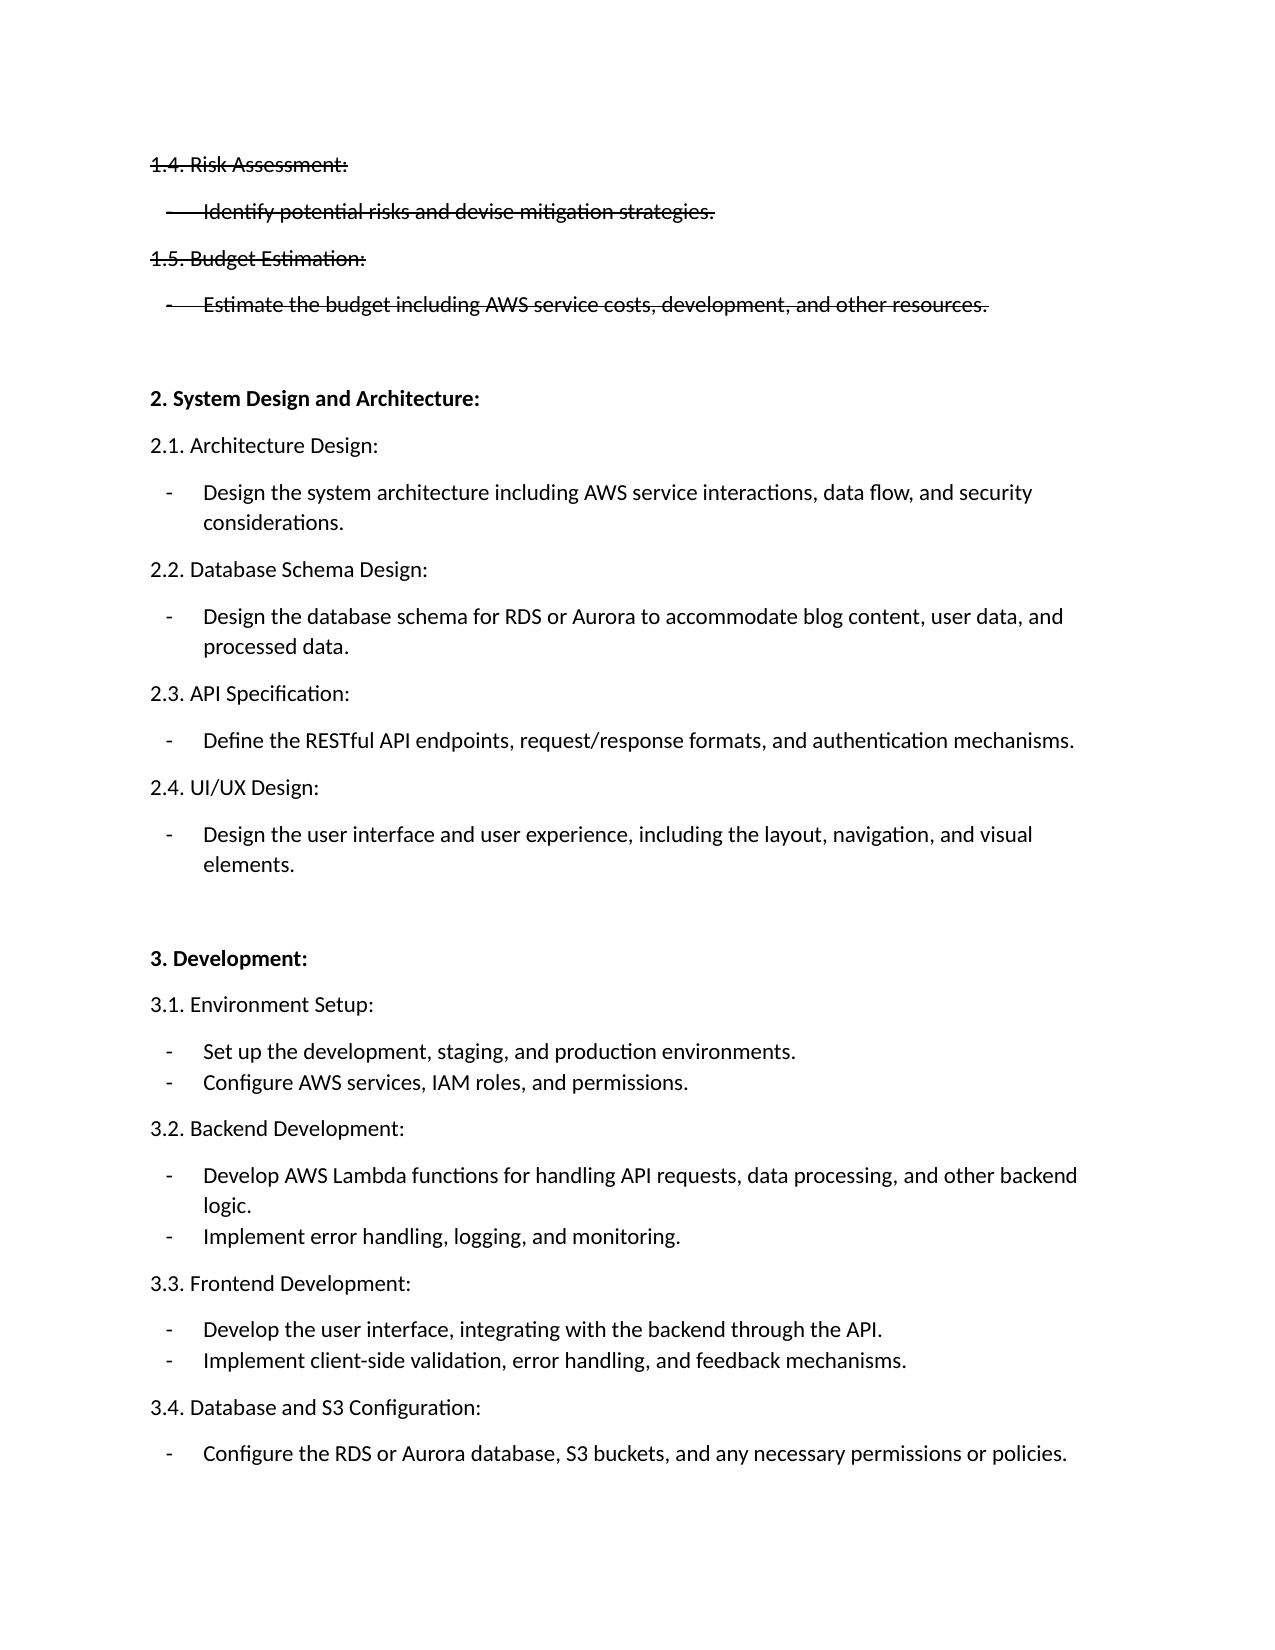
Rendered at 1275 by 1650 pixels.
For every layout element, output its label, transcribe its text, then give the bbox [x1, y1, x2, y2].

text 2. System Design and Architecture: [150, 384, 1125, 412]
list Design the database schema for RDS or Aurora to accommodate blog content, user data, and processed data. [166, 602, 1125, 660]
list Configure AWS services, IAM roles, and permissions. [166, 1068, 1125, 1096]
text 3.4. Database and S3 Configuration: [150, 1393, 1125, 1421]
list Estimate the budget including AWS service costs, development, and other resources. [166, 291, 1125, 319]
text 3.3. Frontend Development: [150, 1269, 1125, 1297]
text 3. Development: [150, 944, 1125, 972]
text 1.4. Risk Assessment: [150, 150, 1125, 178]
list Develop AWS Lambda functions for handling API requests, data processing, and other backend logic. [166, 1161, 1125, 1220]
list Define the RESTful API endpoints, request/response formats, and authentication mechanisms. [166, 726, 1125, 754]
text 2.2. Database Schema Design: [150, 555, 1125, 583]
list Develop the user interface, integrating with the backend through the API. [166, 1316, 1125, 1344]
list Implement client-side validation, error handling, and feedback mechanisms. [166, 1346, 1125, 1374]
list Design the user interface and user experience, including the layout, navigation, and visual elements. [166, 820, 1125, 878]
text 3.2. Backend Development: [150, 1114, 1125, 1143]
text 2.1. Architecture Design: [150, 431, 1125, 459]
list Implement error handling, logging, and monitoring. [166, 1222, 1125, 1250]
text 2.4. UI/UX Design: [150, 773, 1125, 801]
list Set up the development, staging, and production environments. [166, 1037, 1125, 1066]
text 1.5. Budget Estimation: [150, 244, 1125, 272]
list Configure the RDS or Aurora database, S3 buckets, and any necessary permissions or policies. [166, 1439, 1125, 1468]
text 2.3. API Specification: [150, 679, 1125, 707]
list Design the system architecture including AWS service interactions, data flow, and security considerations. [166, 478, 1125, 536]
text 3.1. Environment Setup: [150, 991, 1125, 1019]
list Identify potential risks and devise mitigation strategies. [166, 197, 1125, 225]
